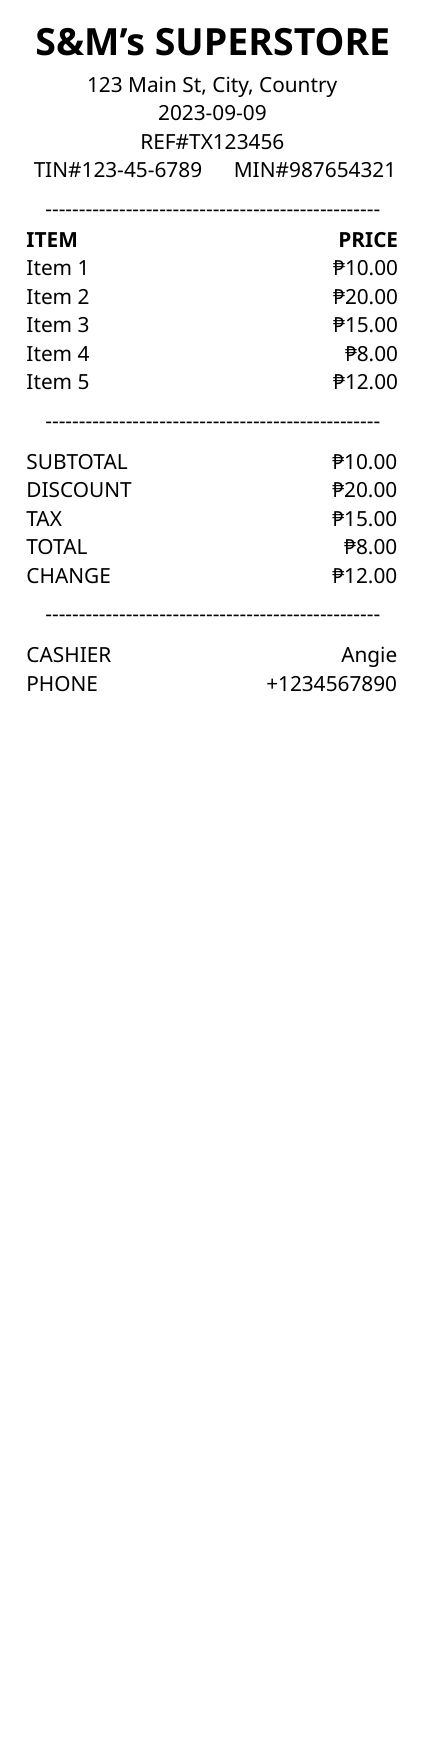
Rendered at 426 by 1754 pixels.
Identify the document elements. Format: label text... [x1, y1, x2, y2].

table_cell ₱20.00 [212, 282, 409, 310]
table_cell MIN#987654321 [221, 155, 409, 184]
table_cell ₱8.00 [211, 532, 408, 561]
table_cell PHONE [15, 669, 211, 697]
table_cell 2023-09-09 [15, 99, 409, 127]
table_header PRICE [212, 225, 409, 253]
table_cell TIN#123-45-6789 [15, 155, 221, 184]
table_header Angie [211, 641, 408, 669]
text -------------------------------------------------- [15, 194, 410, 223]
table_cell TAX [15, 504, 211, 532]
table_header 123 Main St, City, Country [15, 70, 409, 98]
table_header SUBTOTAL [15, 447, 211, 475]
table_cell Item 4 [15, 339, 212, 367]
text -------------------------------------------------- [15, 599, 410, 628]
table_cell REF#TX123456 [15, 127, 409, 155]
table_header ITEM [15, 225, 212, 253]
table_cell +1234567890 [211, 669, 408, 697]
table_cell ₱10.00 [212, 253, 409, 282]
table_cell ₱8.00 [212, 339, 409, 367]
table_cell Item 5 [15, 367, 212, 396]
table_cell CHANGE [15, 561, 211, 589]
text S&M’s SUPERSTORE [15, 15, 410, 66]
table_header ₱10.00 [211, 447, 408, 475]
table_cell Item 1 [15, 253, 212, 282]
table_cell Item 3 [15, 310, 212, 339]
table_cell ₱12.00 [212, 367, 409, 396]
table_cell ₱15.00 [211, 504, 408, 532]
table_cell Item 2 [15, 282, 212, 310]
table_cell ₱15.00 [212, 310, 409, 339]
table_cell ₱12.00 [211, 561, 408, 589]
table_cell DISCOUNT [15, 475, 211, 504]
text -------------------------------------------------- [15, 406, 410, 434]
table_cell ₱20.00 [211, 475, 408, 504]
table_cell TOTAL [15, 532, 211, 561]
table_header CASHIER [15, 641, 211, 669]
